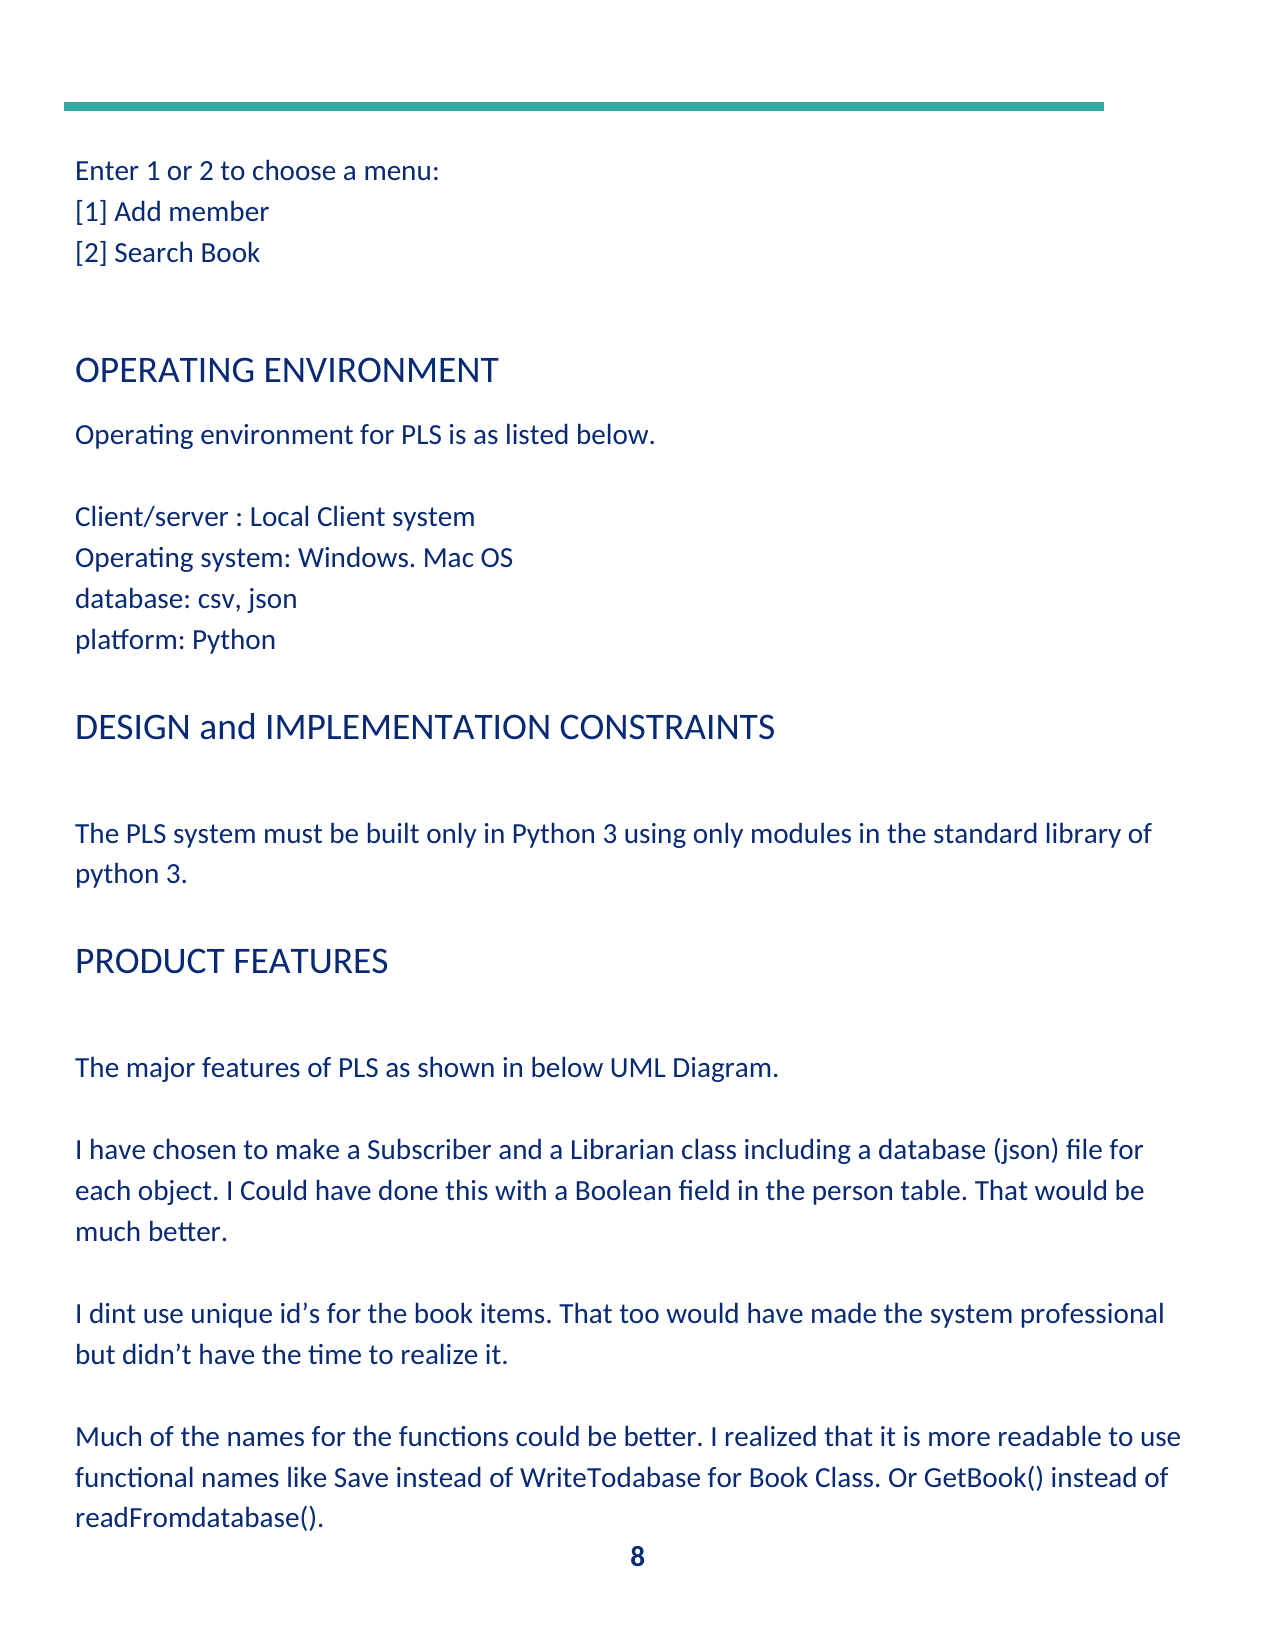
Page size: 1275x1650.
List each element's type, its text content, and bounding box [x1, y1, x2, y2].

text [2] Search Book [75, 234, 1200, 269]
text The major features of PLS as shown in below UML Diagram. [75, 1049, 1200, 1085]
text I dint use unique id’s for the book items. That too would have made the system professional but didn’t have the time to realize it. [75, 1295, 1200, 1371]
text database: csv, json [75, 580, 1200, 616]
subtitle PRODUCT FEATURES [75, 937, 1200, 983]
text Operating environment for PLS is as listed below. [75, 416, 1200, 452]
text I have chosen to make a Subscriber and a Librarian class including a database (json) file for each object. I Could have done this with a Boolean field in the person table. That would be much better. [75, 1131, 1200, 1249]
text Enter 1 or 2 to choose a menu: [75, 152, 1200, 187]
text The PLS system must be built only in Python 3 using only modules in the standard library of python 3. [75, 815, 1200, 891]
text Much of the names for the functions could be better. I realized that it is more readable to use functional names like Save instead of WriteTodabase for Book Class. Or GetBook() instead of readFromdatabase(). [75, 1418, 1200, 1535]
subtitle OPERATING ENVIRONMENT [75, 346, 1200, 391]
text [1] Add member [75, 193, 1200, 228]
text Client/server : Local Client system [75, 498, 1200, 534]
text platform: Python [75, 621, 1200, 657]
subtitle DESIGN and IMPLEMENTATION CONSTRAINTS [75, 703, 1200, 749]
text Operating system: Windows. Mac OS [75, 539, 1200, 575]
